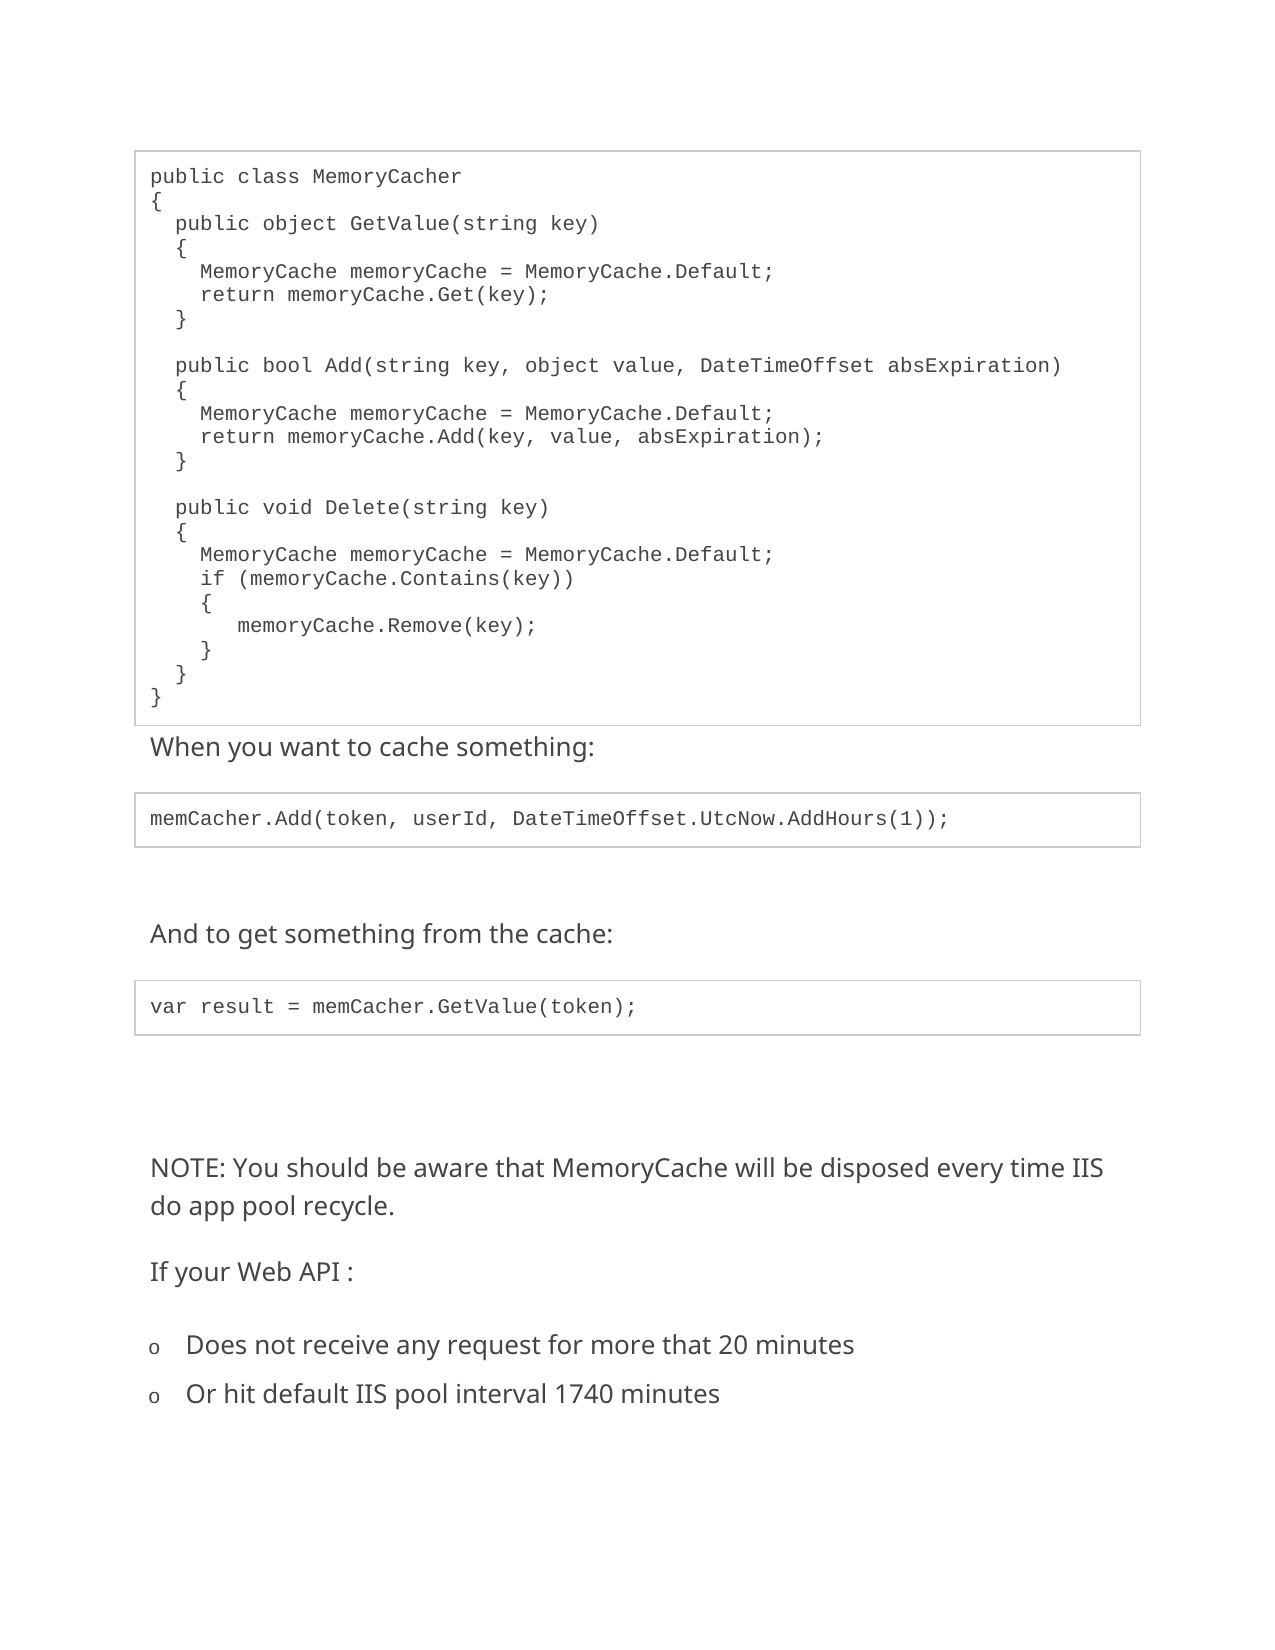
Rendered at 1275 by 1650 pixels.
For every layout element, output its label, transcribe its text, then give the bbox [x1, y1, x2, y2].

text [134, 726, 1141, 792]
text MemoryCache memoryCache = MemoryCache.Default; [150, 261, 1125, 284]
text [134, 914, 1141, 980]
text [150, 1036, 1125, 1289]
text { [150, 190, 1125, 213]
text } [150, 450, 1125, 473]
text return memoryCache.Get(key); [150, 284, 1125, 308]
text return memoryCache.Add(key, value, absExpiration); [150, 426, 1125, 450]
text public bool Add(string key, object value, DateTimeOffset absExpiration) [150, 355, 1125, 379]
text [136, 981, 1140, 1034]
text public object GetValue(string key) [150, 213, 1125, 237]
text } [150, 308, 1125, 332]
text { [150, 237, 1125, 261]
text { [150, 379, 1125, 403]
text public class MemoryCacher [136, 152, 1140, 190]
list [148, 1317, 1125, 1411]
text MemoryCache memoryCache = MemoryCache.Default; [150, 403, 1125, 426]
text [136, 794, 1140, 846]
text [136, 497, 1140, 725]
